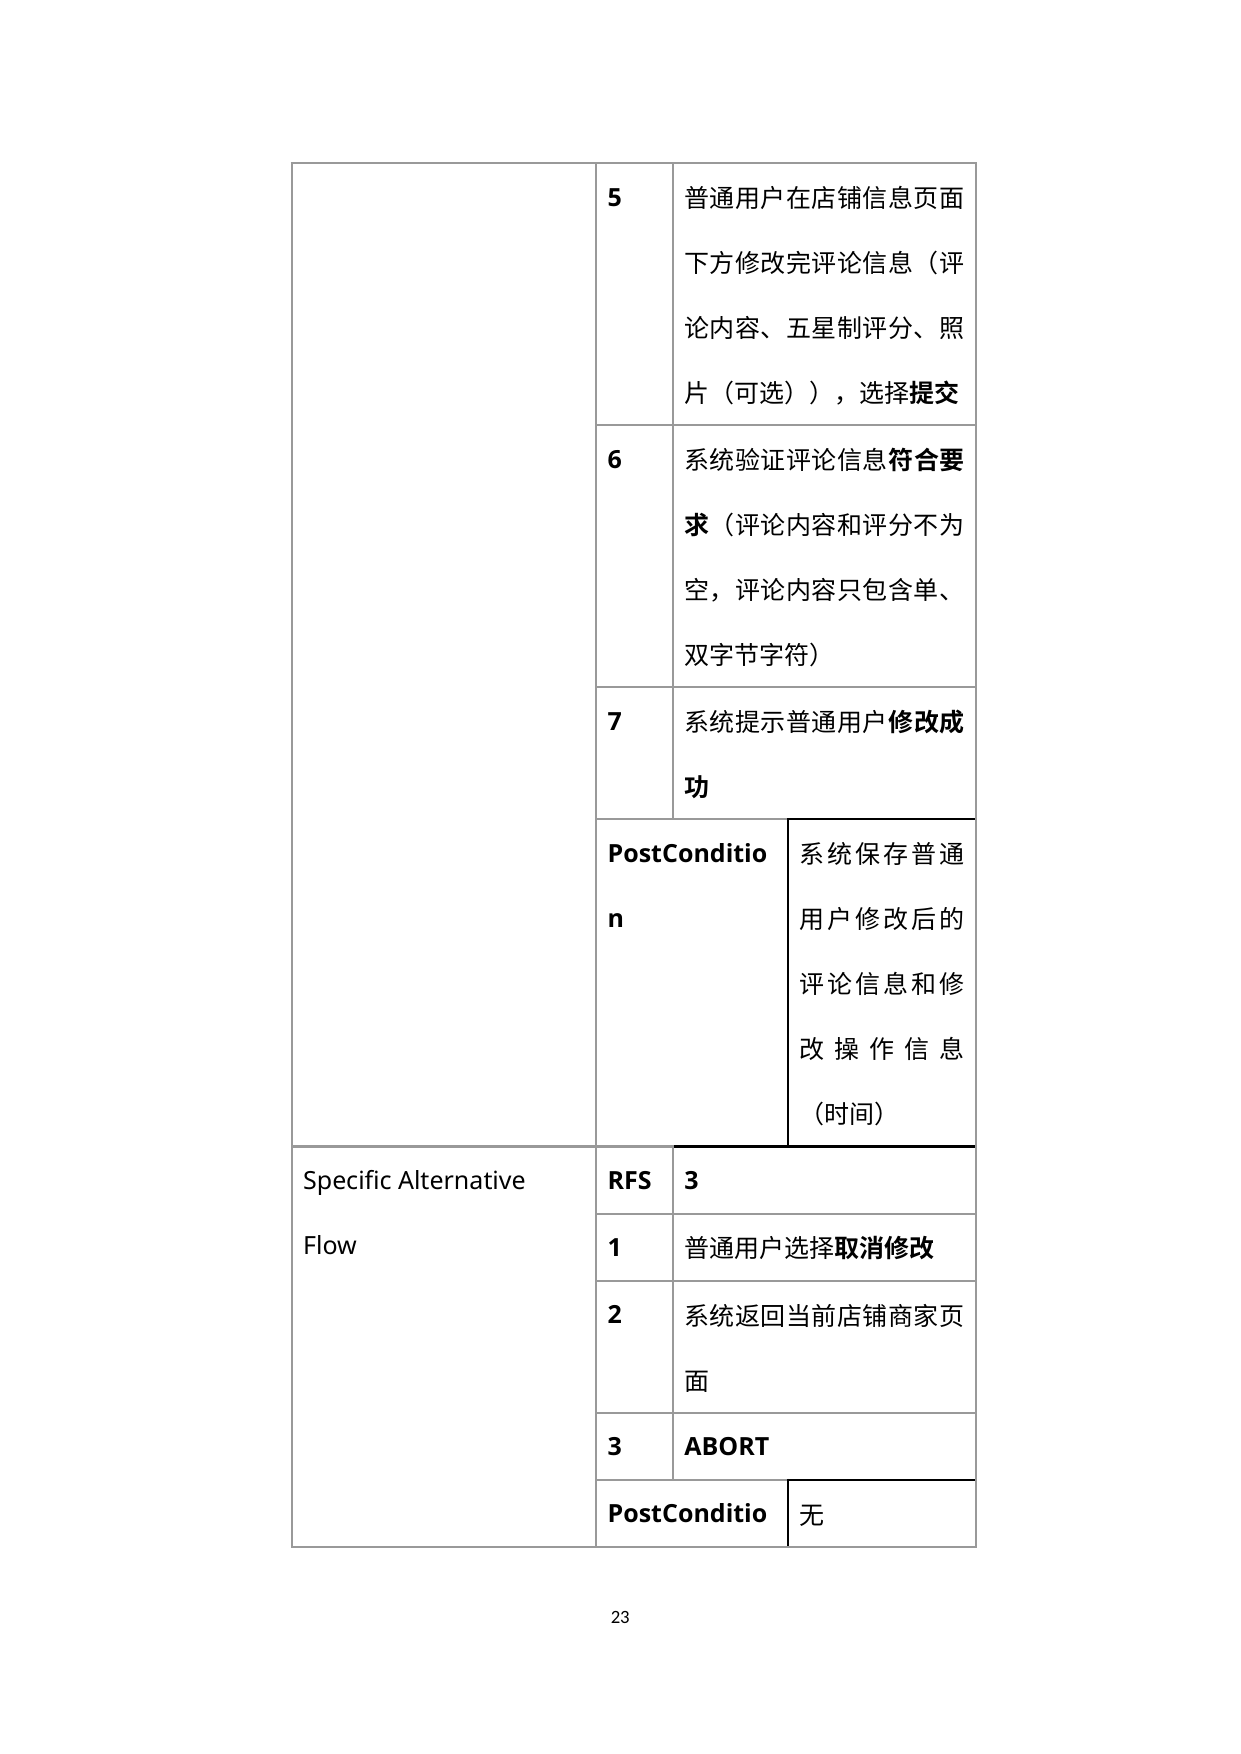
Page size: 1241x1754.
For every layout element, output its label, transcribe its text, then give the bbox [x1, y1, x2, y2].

table_cell 普通用户在店铺信息页面下方修改完评论信息（评论内容、五星制评分、照片（可选）），选择提交 [674, 164, 975, 424]
table_cell ABORT [674, 1414, 975, 1479]
table_cell 7 [597, 688, 672, 818]
table_cell 2 [597, 1282, 672, 1412]
table_cell 普通用户选择取消修改 [674, 1215, 975, 1279]
table_cell 3 [597, 1414, 672, 1479]
table_cell RFS [597, 1148, 672, 1212]
table_cell PostCondition [597, 820, 787, 1145]
table_cell Specific Alternative Flow [293, 1148, 595, 1546]
table_cell 系统保存普通用户修改后的评论信息和修改操作信息（时间） [789, 820, 975, 1145]
table_cell 系统返回当前店铺商家页面 [674, 1282, 975, 1412]
table_cell 3 [674, 1148, 975, 1212]
table_cell 系统验证评论信息符合要求（评论内容和评分不为空，评论内容只包含单、双字节字符） [674, 426, 975, 686]
table_cell 1 [597, 1215, 672, 1279]
table_cell 无 [789, 1481, 975, 1546]
table_cell PostCondition [597, 1481, 787, 1546]
table_cell 系统提示普通用户修改成功 [674, 688, 975, 818]
table_cell 5 [597, 164, 672, 424]
table_cell 6 [597, 426, 672, 686]
